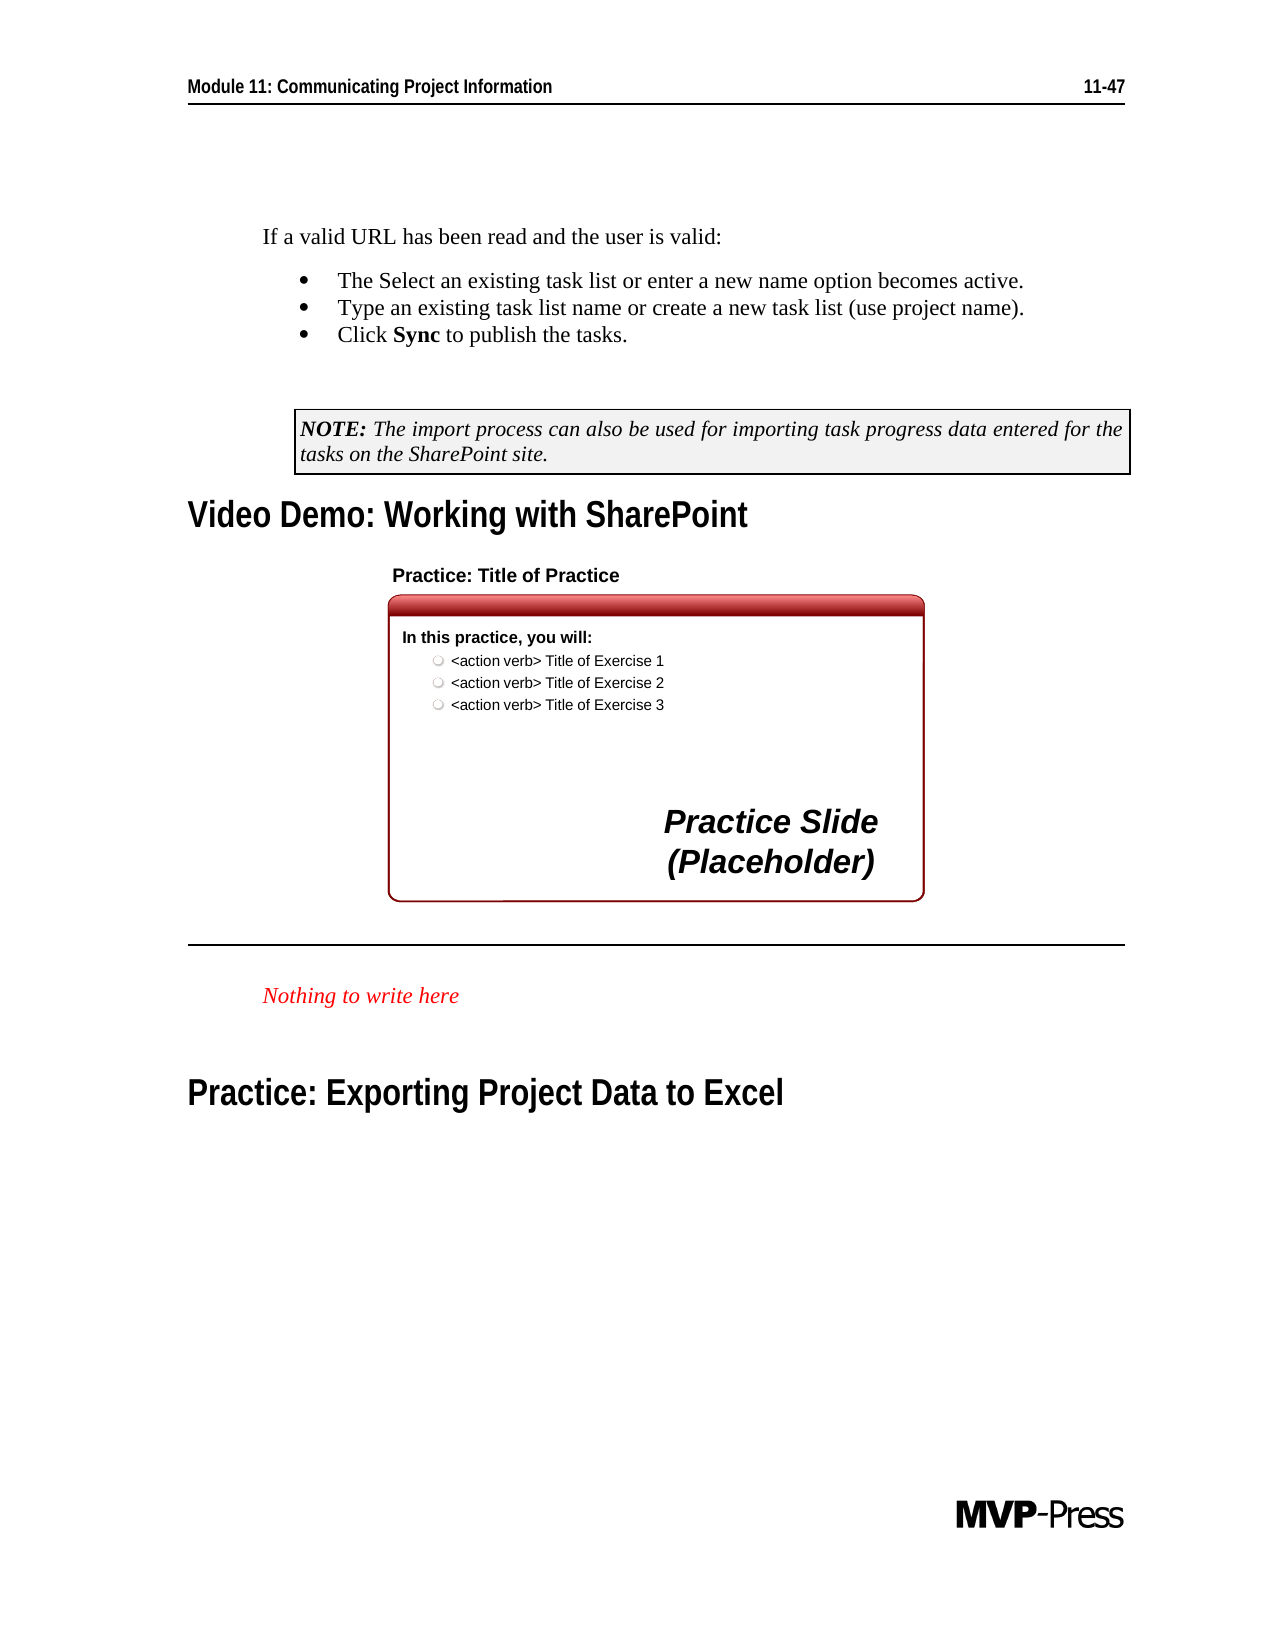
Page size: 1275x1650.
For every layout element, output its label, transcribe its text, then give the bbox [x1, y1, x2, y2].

text If a valid URL has been read and the user is valid: [262, 223, 1125, 250]
subtitle Practice: Exporting Project Data to Excel [187, 1069, 1125, 1115]
list The Select an existing task list or enter a new name option becomes active. [300, 267, 1125, 294]
list Click Sync to publish the tasks. [300, 321, 1125, 348]
picture [955, 1499, 1125, 1529]
subtitle Video Demo: Working with SharePoint [187, 491, 1125, 537]
list Type an existing task list name or create a new task list (use project name). [300, 294, 1125, 321]
text Nothing to write here [262, 981, 1125, 1008]
text NOTE: The import process can also be used for importing task progress data entered for the tasks on the SharePoint site. [296, 410, 1129, 473]
